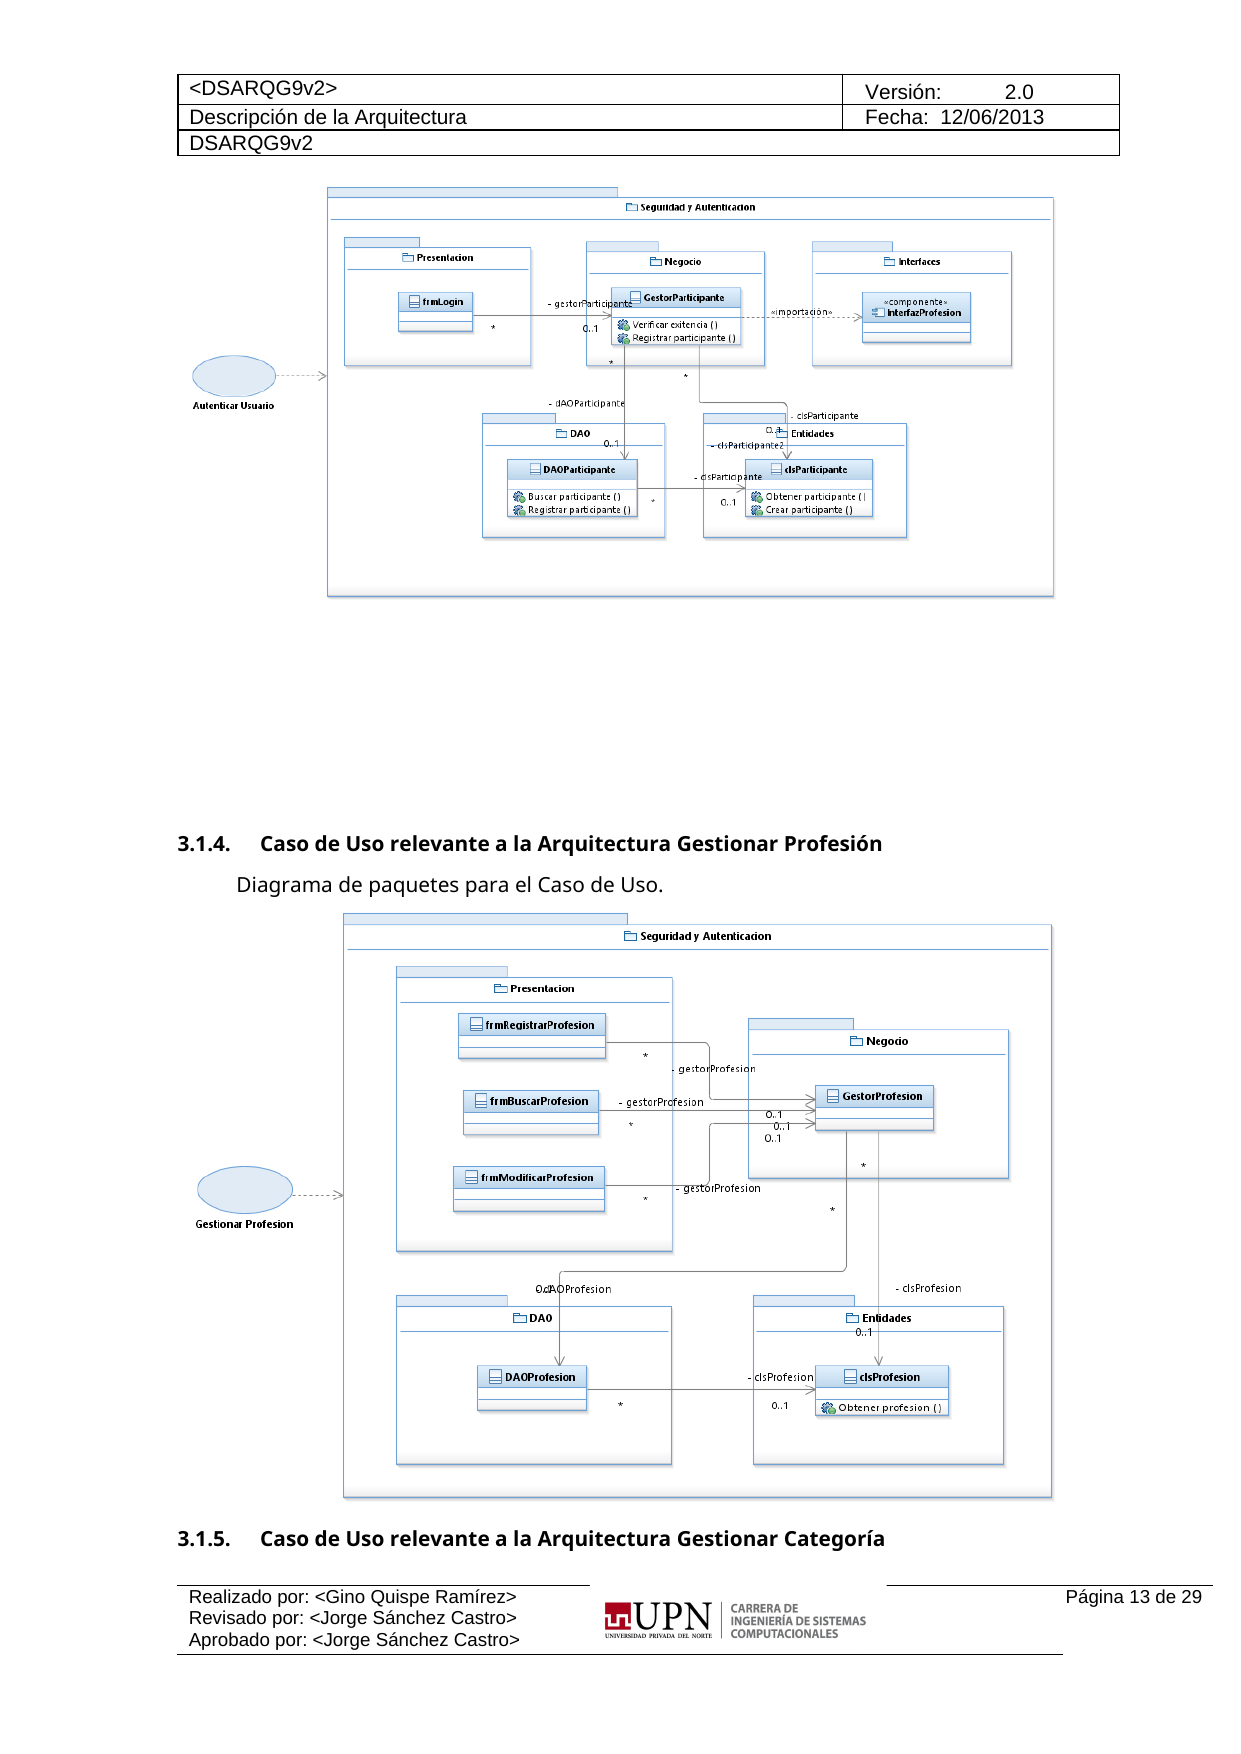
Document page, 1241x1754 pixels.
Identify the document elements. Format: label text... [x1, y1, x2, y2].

text Diagrama de paquetes para el Caso de Uso. [236, 870, 1063, 899]
text Caso de Uso relevante a la Arquitectura Gestionar Profesión [177, 829, 1063, 858]
picture [177, 180, 1063, 609]
text Caso de Uso relevante a la Arquitectura Gestionar Categoría [177, 1524, 1063, 1553]
picture [589, 1585, 887, 1654]
picture [177, 905, 1063, 1512]
